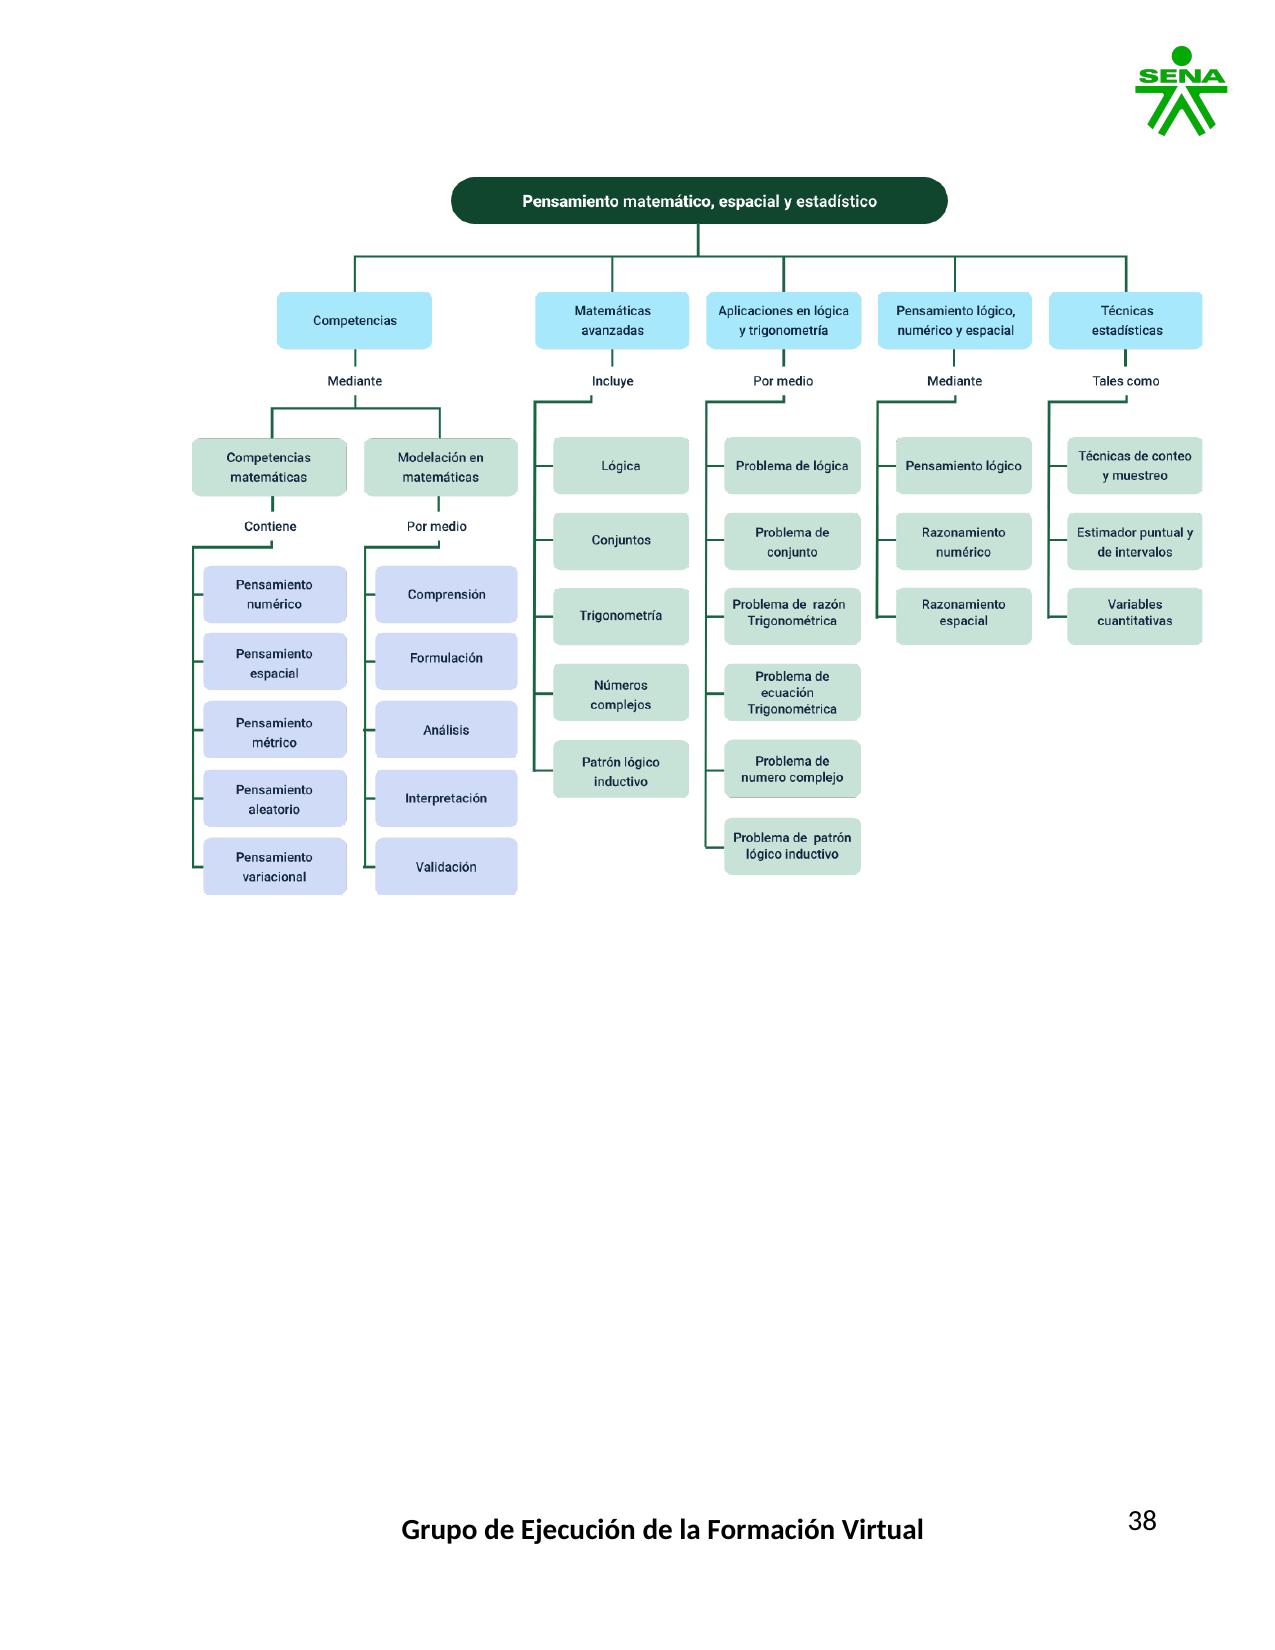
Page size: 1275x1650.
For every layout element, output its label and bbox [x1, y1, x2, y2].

picture [1135, 46, 1228, 136]
picture [192, 177, 1203, 895]
